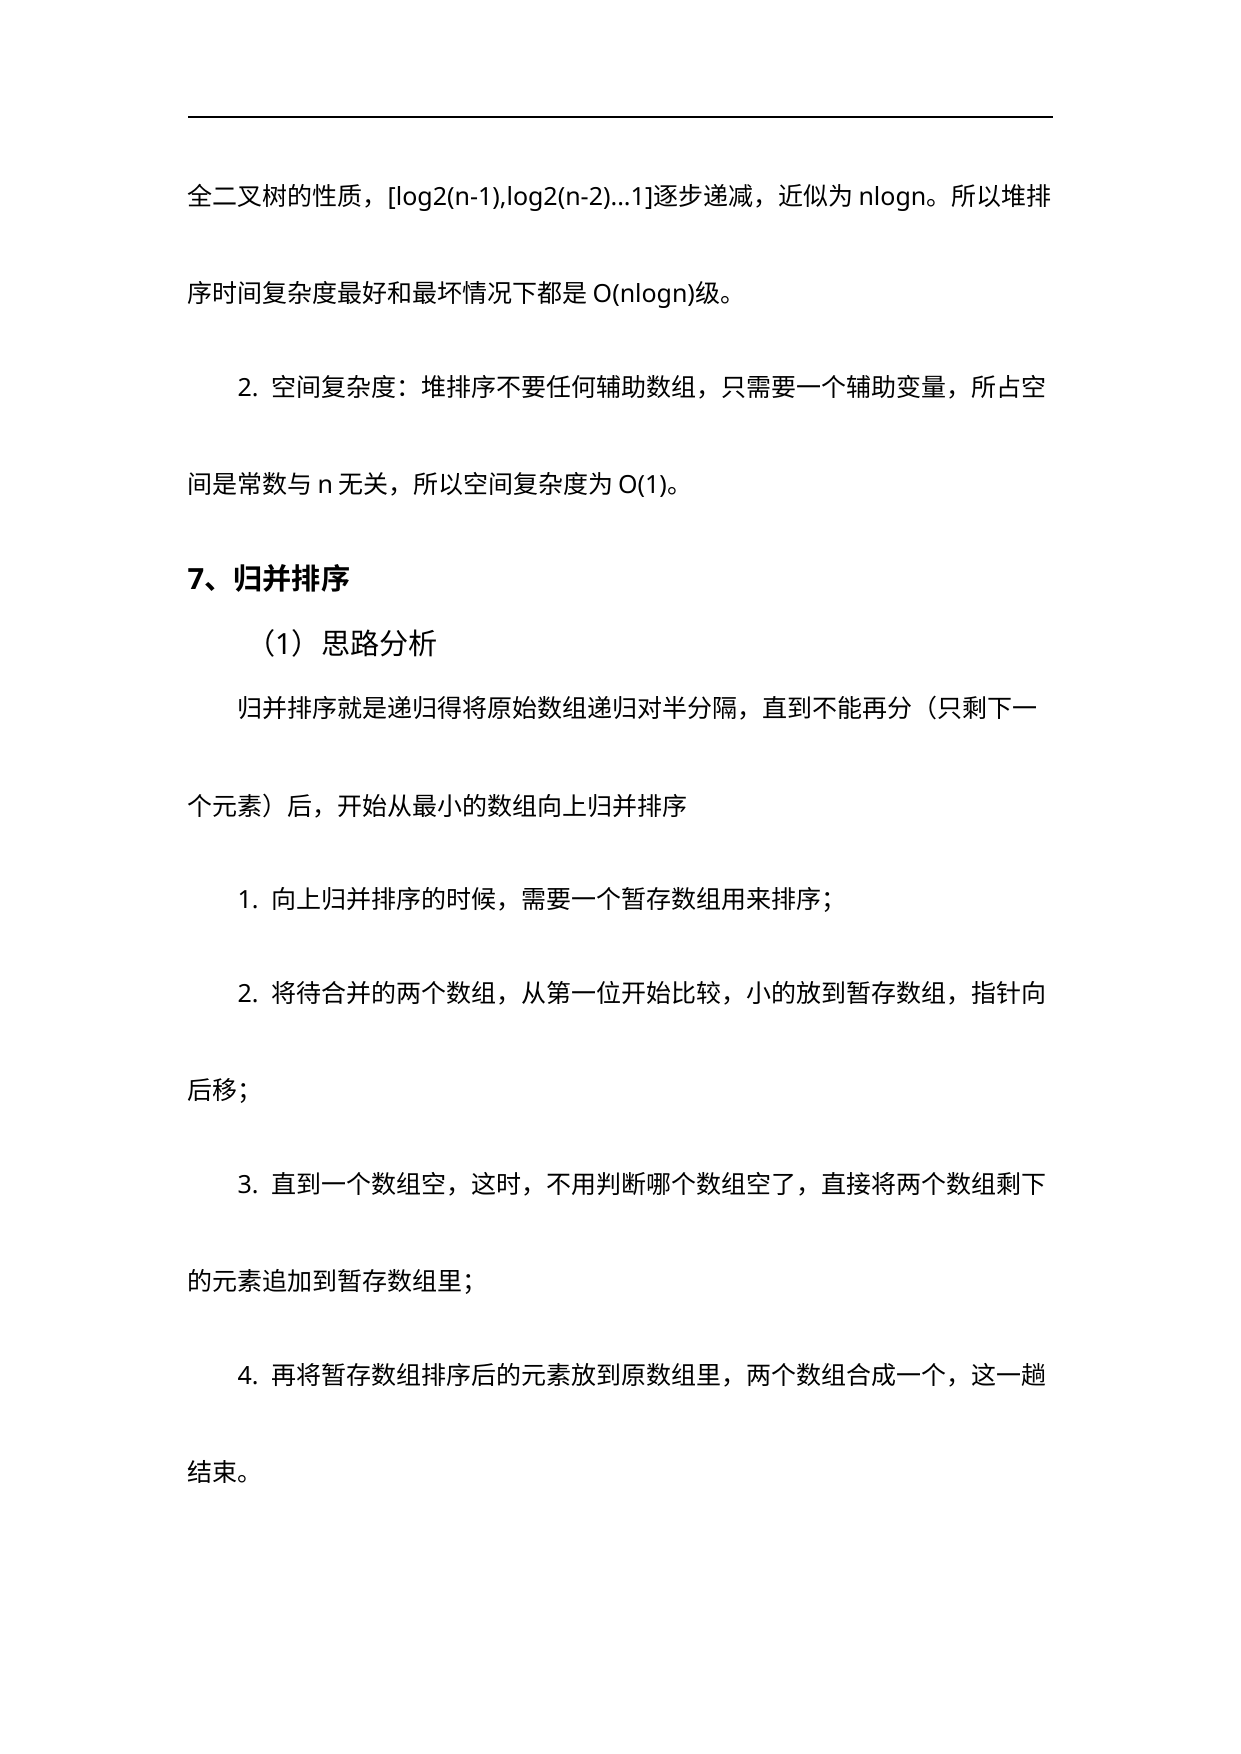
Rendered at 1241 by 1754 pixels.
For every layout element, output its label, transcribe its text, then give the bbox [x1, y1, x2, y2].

text 7、归并排序 [187, 544, 1053, 609]
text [187, 162, 1053, 324]
text 2. 将待合并的两个数组，从第一位开始比较，小的放到暂存数组，指针向后移； [187, 959, 1053, 1121]
text 4. 再将暂存数组排序后的元素放到原数组里，两个数组合成一个，这一趟结束。 [187, 1341, 1053, 1503]
text 3. 直到一个数组空，这时，不用判断哪个数组空了，直接将两个数组剩下的元素追加到暂存数组里； [187, 1150, 1053, 1312]
text 1. 向上归并排序的时候，需要一个暂存数组用来排序； [187, 865, 1053, 930]
text 2. 空间复杂度：堆排序不要任何辅助数组，只需要一个辅助变量，所占空间是常数与n无关，所以空间复杂度为O(1)。 [187, 353, 1053, 516]
text （1）思路分析 [187, 609, 1053, 674]
text 归并排序就是递归得将原始数组递归对半分隔，直到不能再分（只剩下一个元素）后，开始从最小的数组向上归并排序 [187, 674, 1053, 837]
